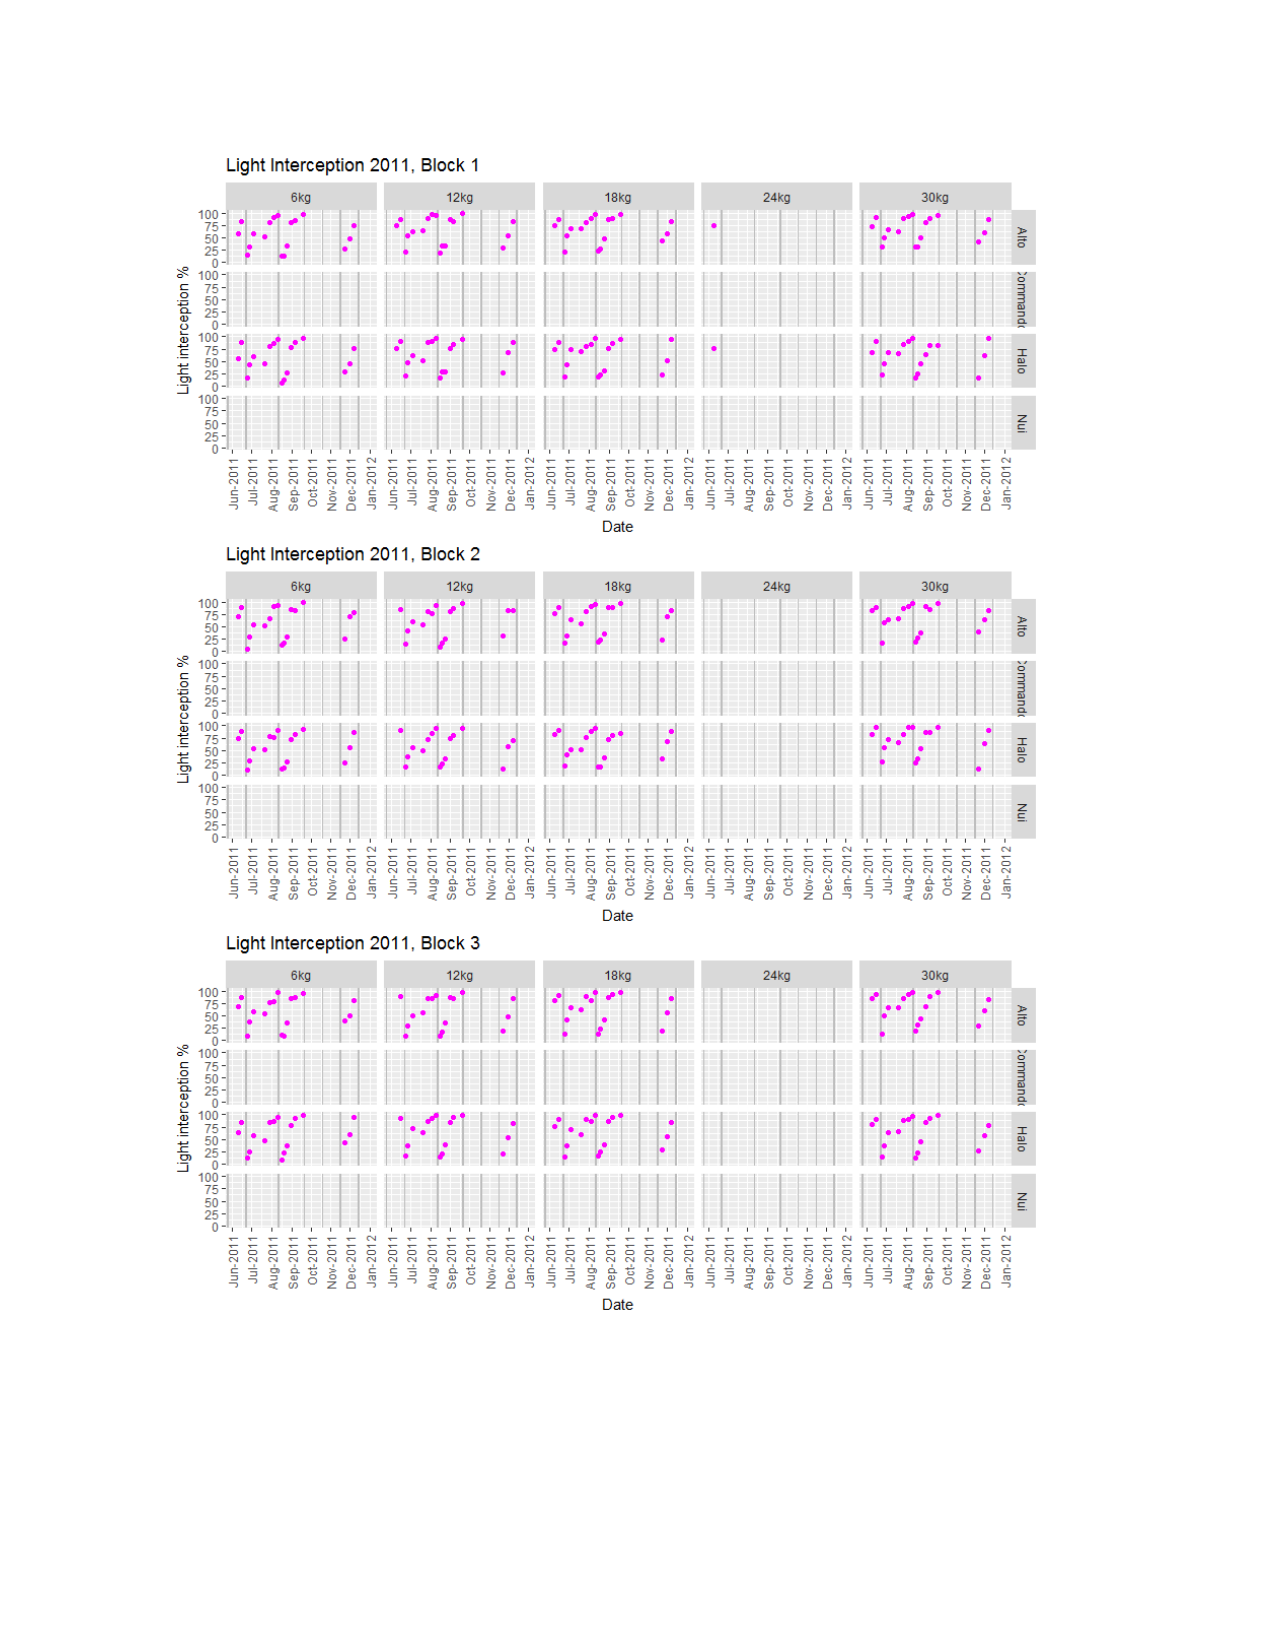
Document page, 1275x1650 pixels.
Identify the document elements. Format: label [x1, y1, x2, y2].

picture [168, 150, 1044, 1317]
